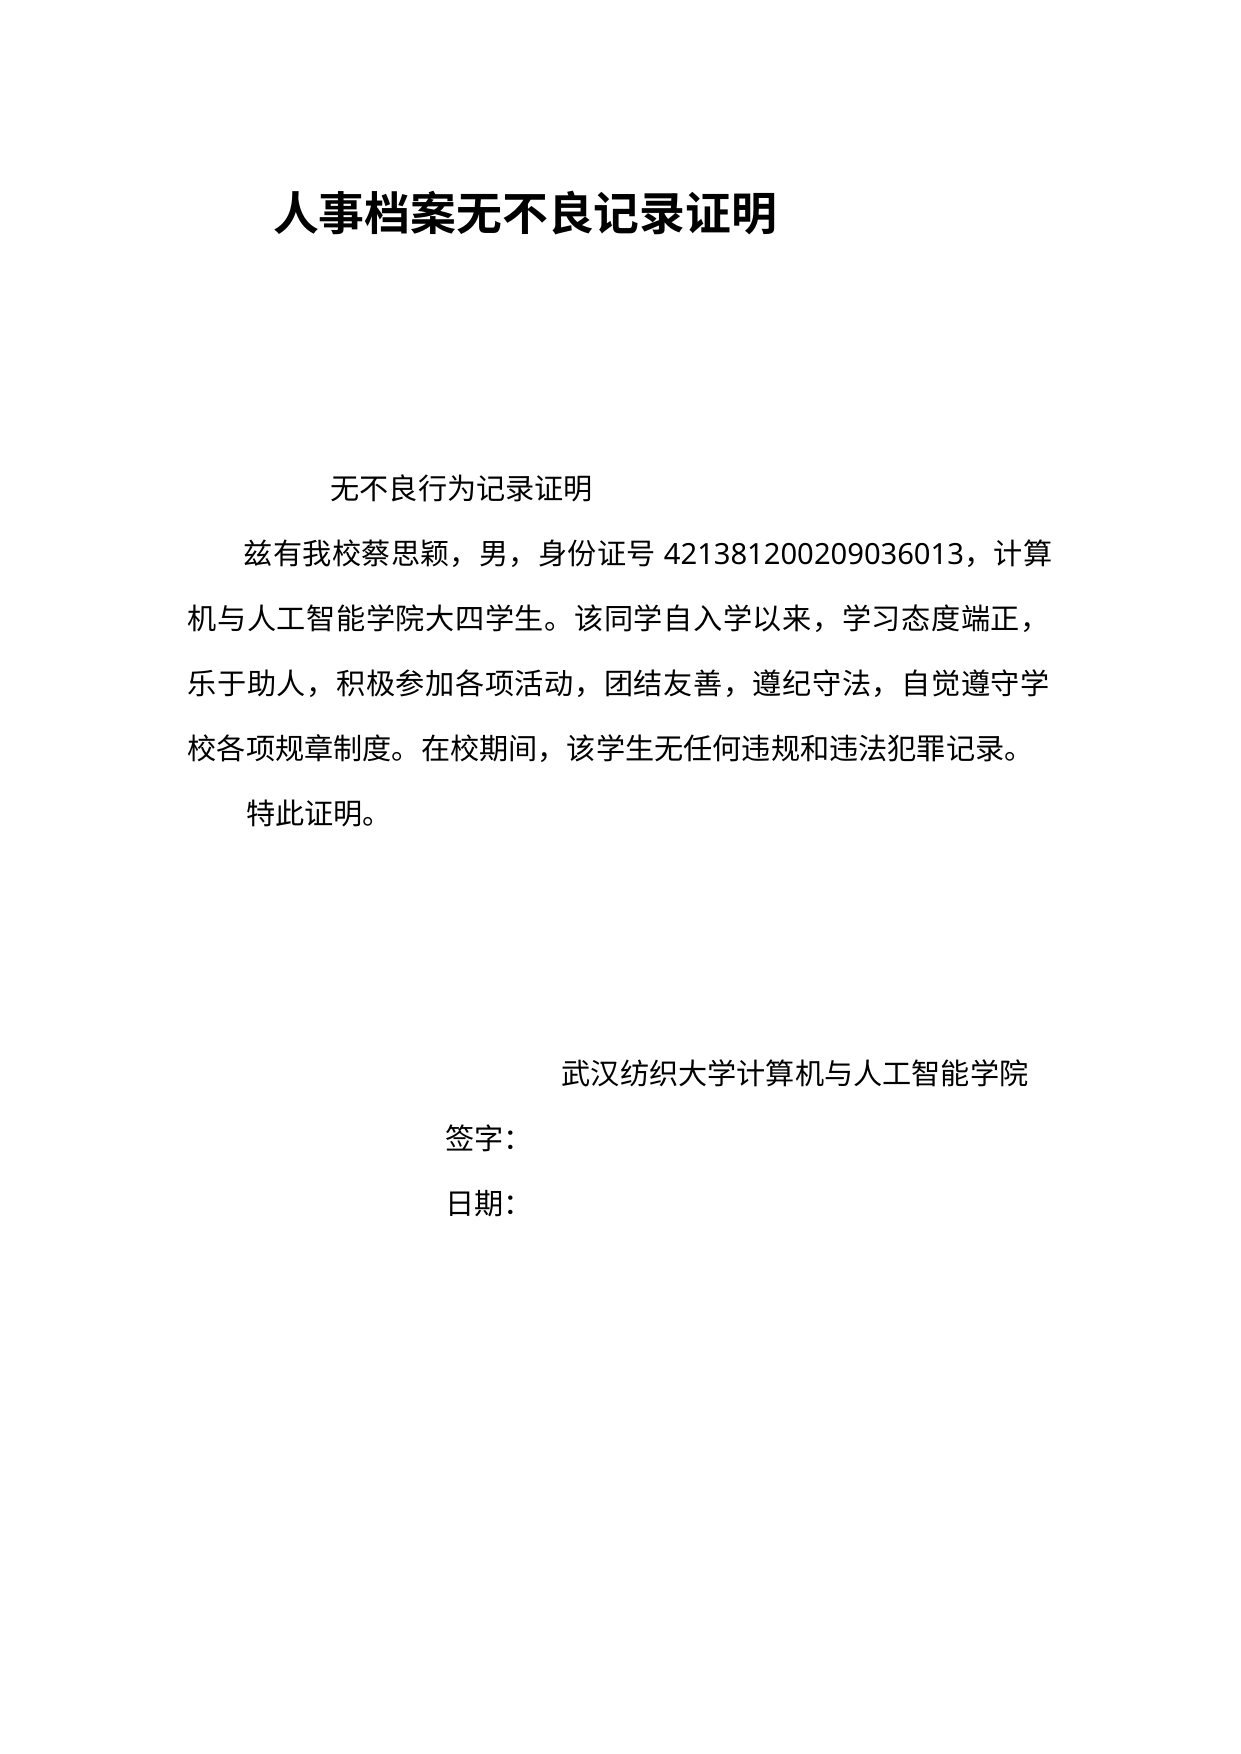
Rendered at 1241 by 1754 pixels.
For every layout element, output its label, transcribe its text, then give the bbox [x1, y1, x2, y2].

text 特此证明。 [187, 779, 1053, 844]
text 兹有我校蔡思颖，男，身份证号421381200209036013，计算机与人工智能学院大四学生。该同学自入学以来，学习态度端正，乐于助人，积极参加各项活动，团结友善，遵纪守法，自觉遵守学校各项规章制度。在校期间，该学生无任何违规和违法犯罪记录。 [187, 519, 1053, 779]
text 日期： [187, 1169, 1053, 1234]
text 武汉纺织大学计算机与人工智能学院 [187, 1039, 1053, 1104]
text 签字： [187, 1104, 1053, 1169]
text 无不良行为记录证明 [187, 454, 1053, 519]
text 人事档案无不良记录证明 [187, 162, 1053, 259]
